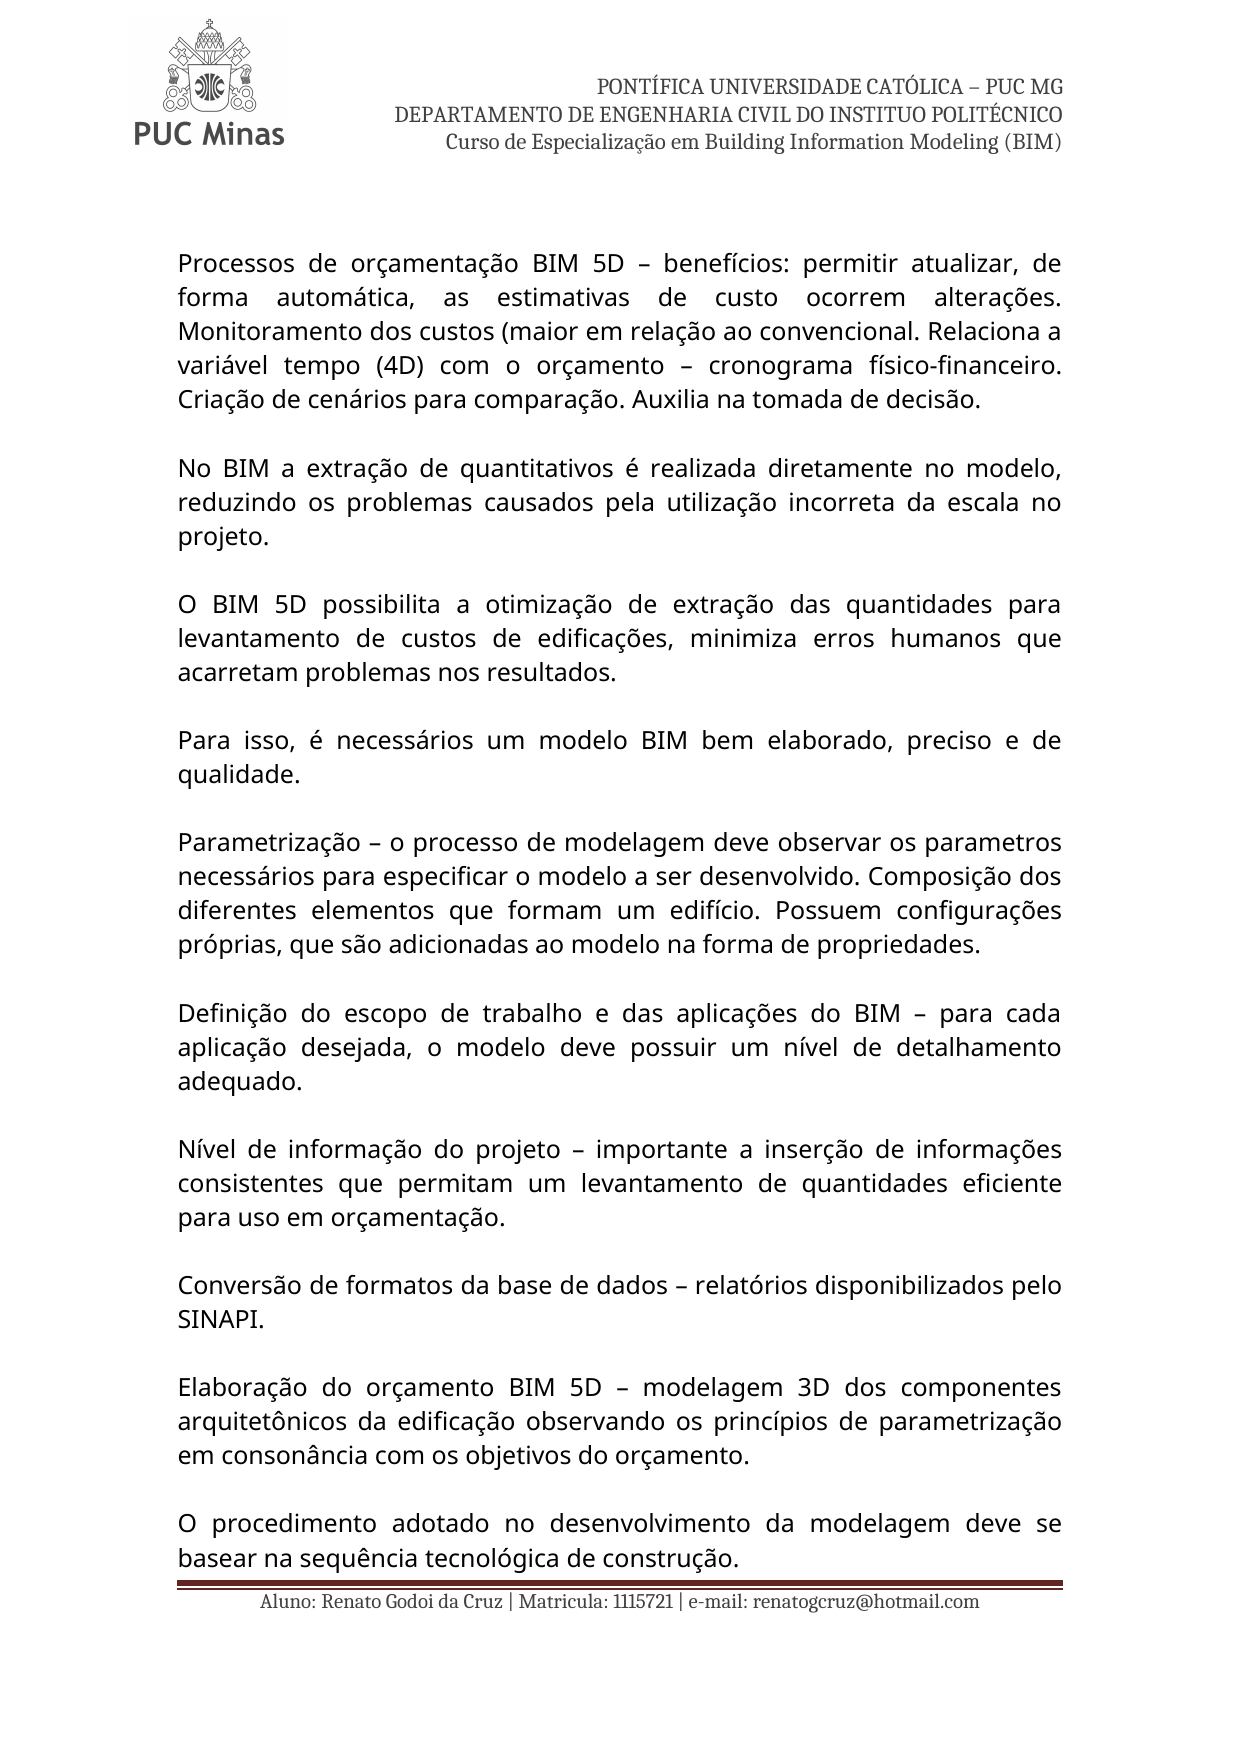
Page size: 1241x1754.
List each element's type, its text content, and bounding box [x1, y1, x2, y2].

text Processos de orçamentação BIM 5D – benefícios: permitir atualizar, de forma automática, as estimativas de custo ocorrem alterações. Monitoramento dos custos (maior em relação ao convencional. Relaciona a variável tempo (4D) com o orçamento – cronograma físico-financeiro. Criação de cenários para comparação. Auxilia na tomada de decisão. [177, 246, 1063, 416]
text Para isso, é necessários um modelo BIM bem elaborado, preciso e de qualidade. [177, 723, 1063, 791]
text Conversão de formatos da base de dados – relatórios disponibilizados pelo SINAPI. [177, 1268, 1063, 1336]
text O procedimento adotado no desenvolvimento da modelagem deve se basear na sequência tecnológica de construção. [177, 1506, 1063, 1574]
text Definição do escopo de trabalho e das aplicações do BIM – para cada aplicação desejada, o modelo deve possuir um nível de detalhamento adequado. [177, 995, 1063, 1097]
text No BIM a extração de quantitativos é realizada diretamente no modelo, reduzindo os problemas causados pela utilização incorreta da escala no projeto. [177, 450, 1063, 552]
text Parametrização – o processo de modelagem deve observar os parametros necessários para especificar o modelo a ser desenvolvido. Composição dos diferentes elementos que formam um edifício. Possuem configurações próprias, que são adicionadas ao modelo na forma de propriedades. [177, 825, 1063, 961]
picture [130, 14, 289, 150]
text O BIM 5D possibilita a otimização de extração das quantidades para levantamento de custos de edificações, minimiza erros humanos que acarretam problemas nos resultados. [177, 586, 1063, 689]
text Nível de informação do projeto – importante a inserção de informações consistentes que permitam um levantamento de quantidades eficiente para uso em orçamentação. [177, 1131, 1063, 1234]
text Elaboração do orçamento BIM 5D – modelagem 3D dos componentes arquitetônicos da edificação observando os princípios de parametrização em consonância com os objetivos do orçamento. [177, 1370, 1063, 1472]
